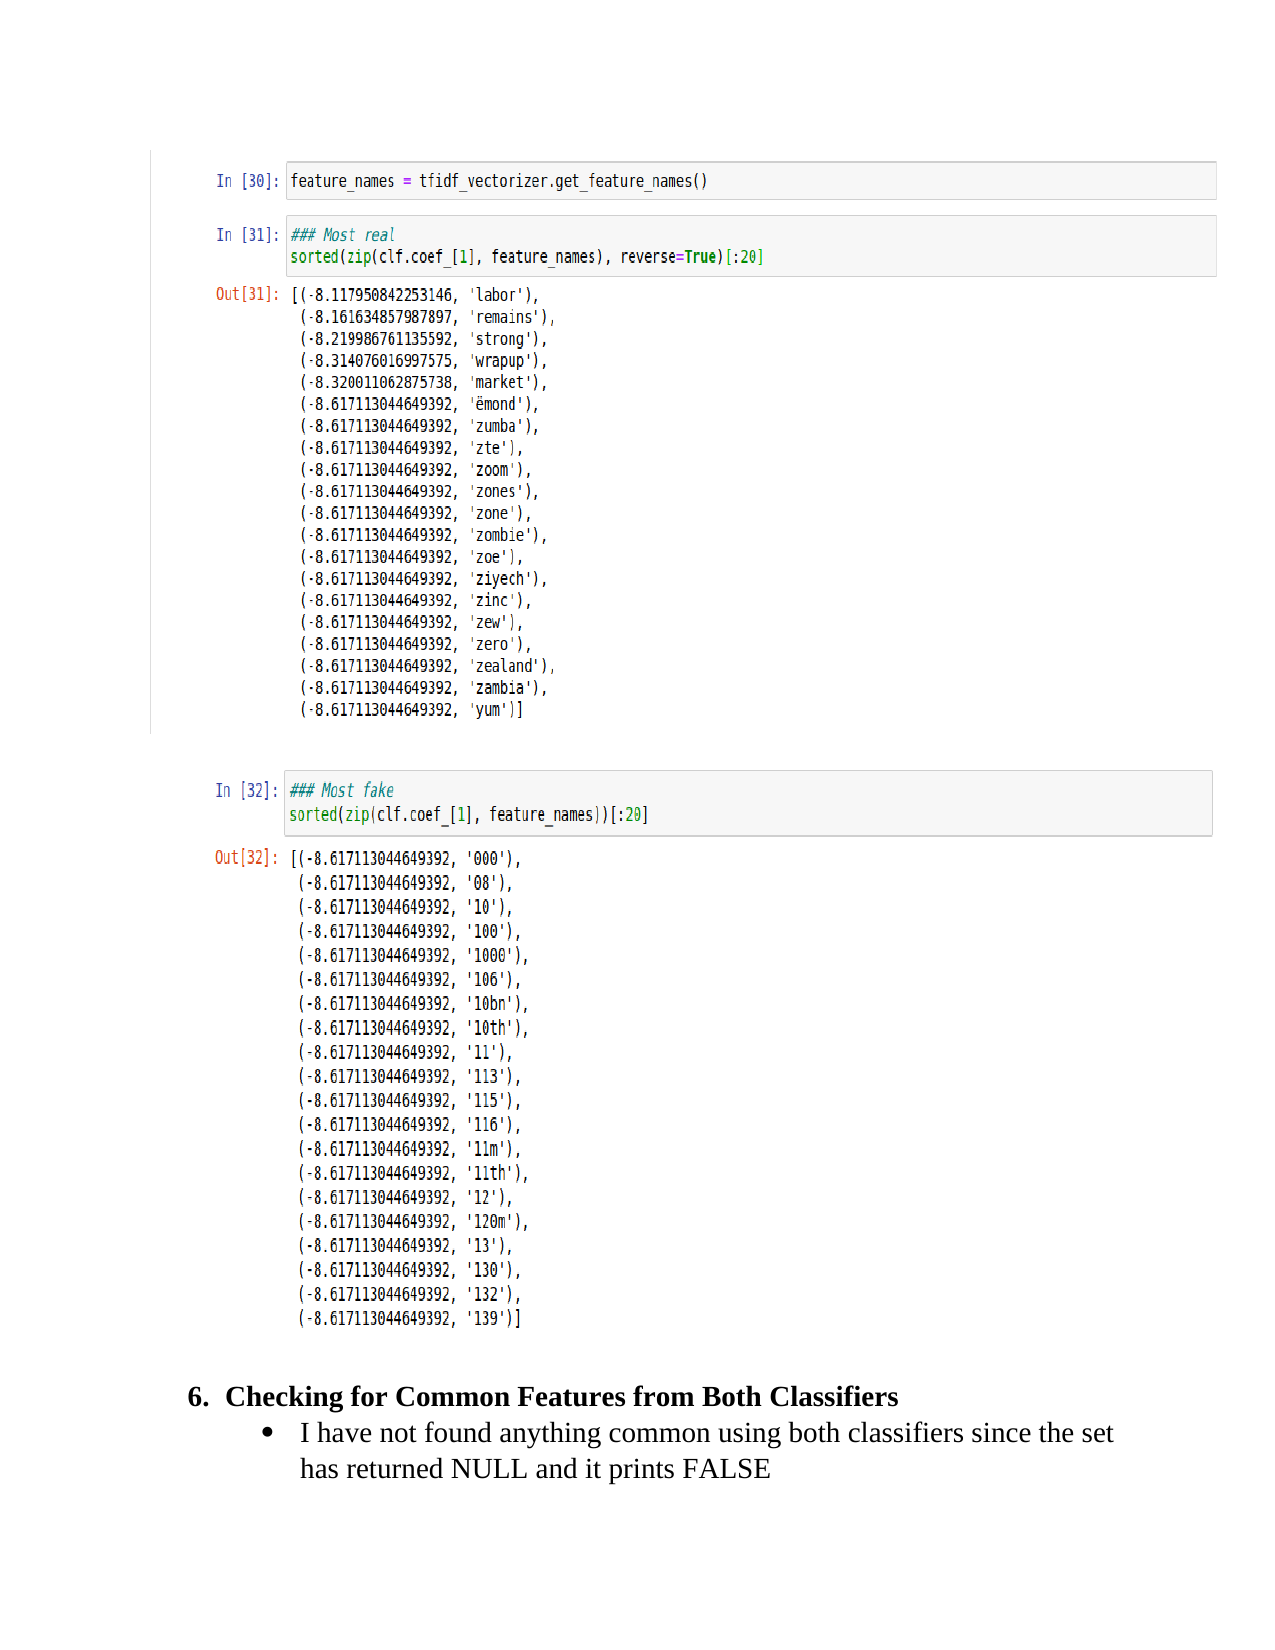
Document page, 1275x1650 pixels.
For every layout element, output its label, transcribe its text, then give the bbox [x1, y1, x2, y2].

list Checking for Common Features from Both Classifiers [187, 1379, 1125, 1412]
picture [150, 752, 1232, 1361]
list I have not found anything common using both classifiers since the set has returned NULL and it prints FALSE [262, 1415, 1125, 1485]
picture [150, 150, 1237, 734]
